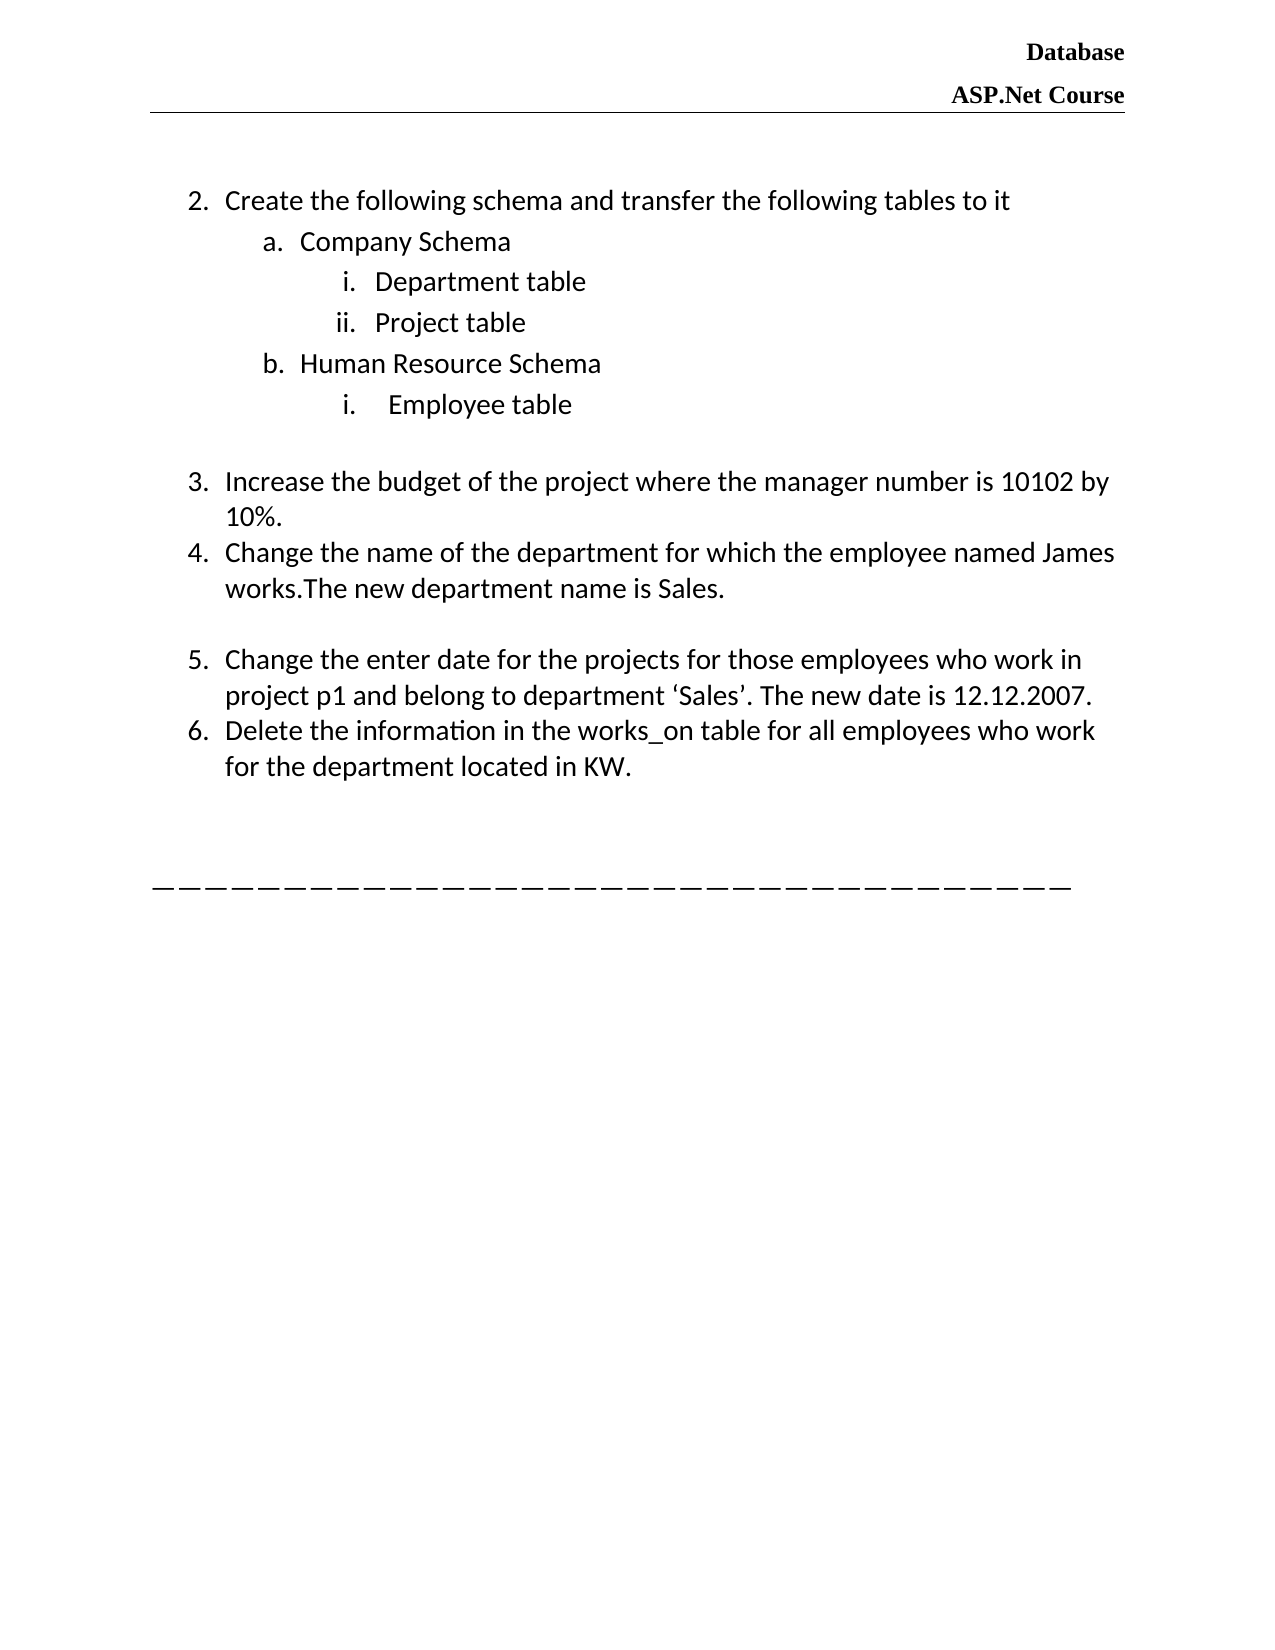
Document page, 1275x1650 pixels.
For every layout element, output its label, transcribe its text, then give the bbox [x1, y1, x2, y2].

list Employee table [356, 386, 1125, 422]
list Company Schema [262, 223, 1125, 258]
list Change the name of the department for which the employee named James works.The new department name is Sales. [187, 534, 1125, 605]
list Delete the information in the works_on table for all employees who work for the department located in KW. [187, 712, 1125, 783]
text ——————————————————————————————————— [150, 869, 1125, 905]
list Increase the budget of the project where the manager number is 10102 by 10%. [187, 463, 1125, 534]
list Create the following schema and transfer the following tables to it [187, 182, 1125, 217]
list Change the enter date for the projects for those employees who work in project p1 and belong to department ‘Sales’. The new date is 12.12.2007. [187, 641, 1125, 712]
list Project table [356, 304, 1125, 340]
list Human Resource Schema [262, 345, 1125, 381]
list Department table [356, 263, 1125, 299]
